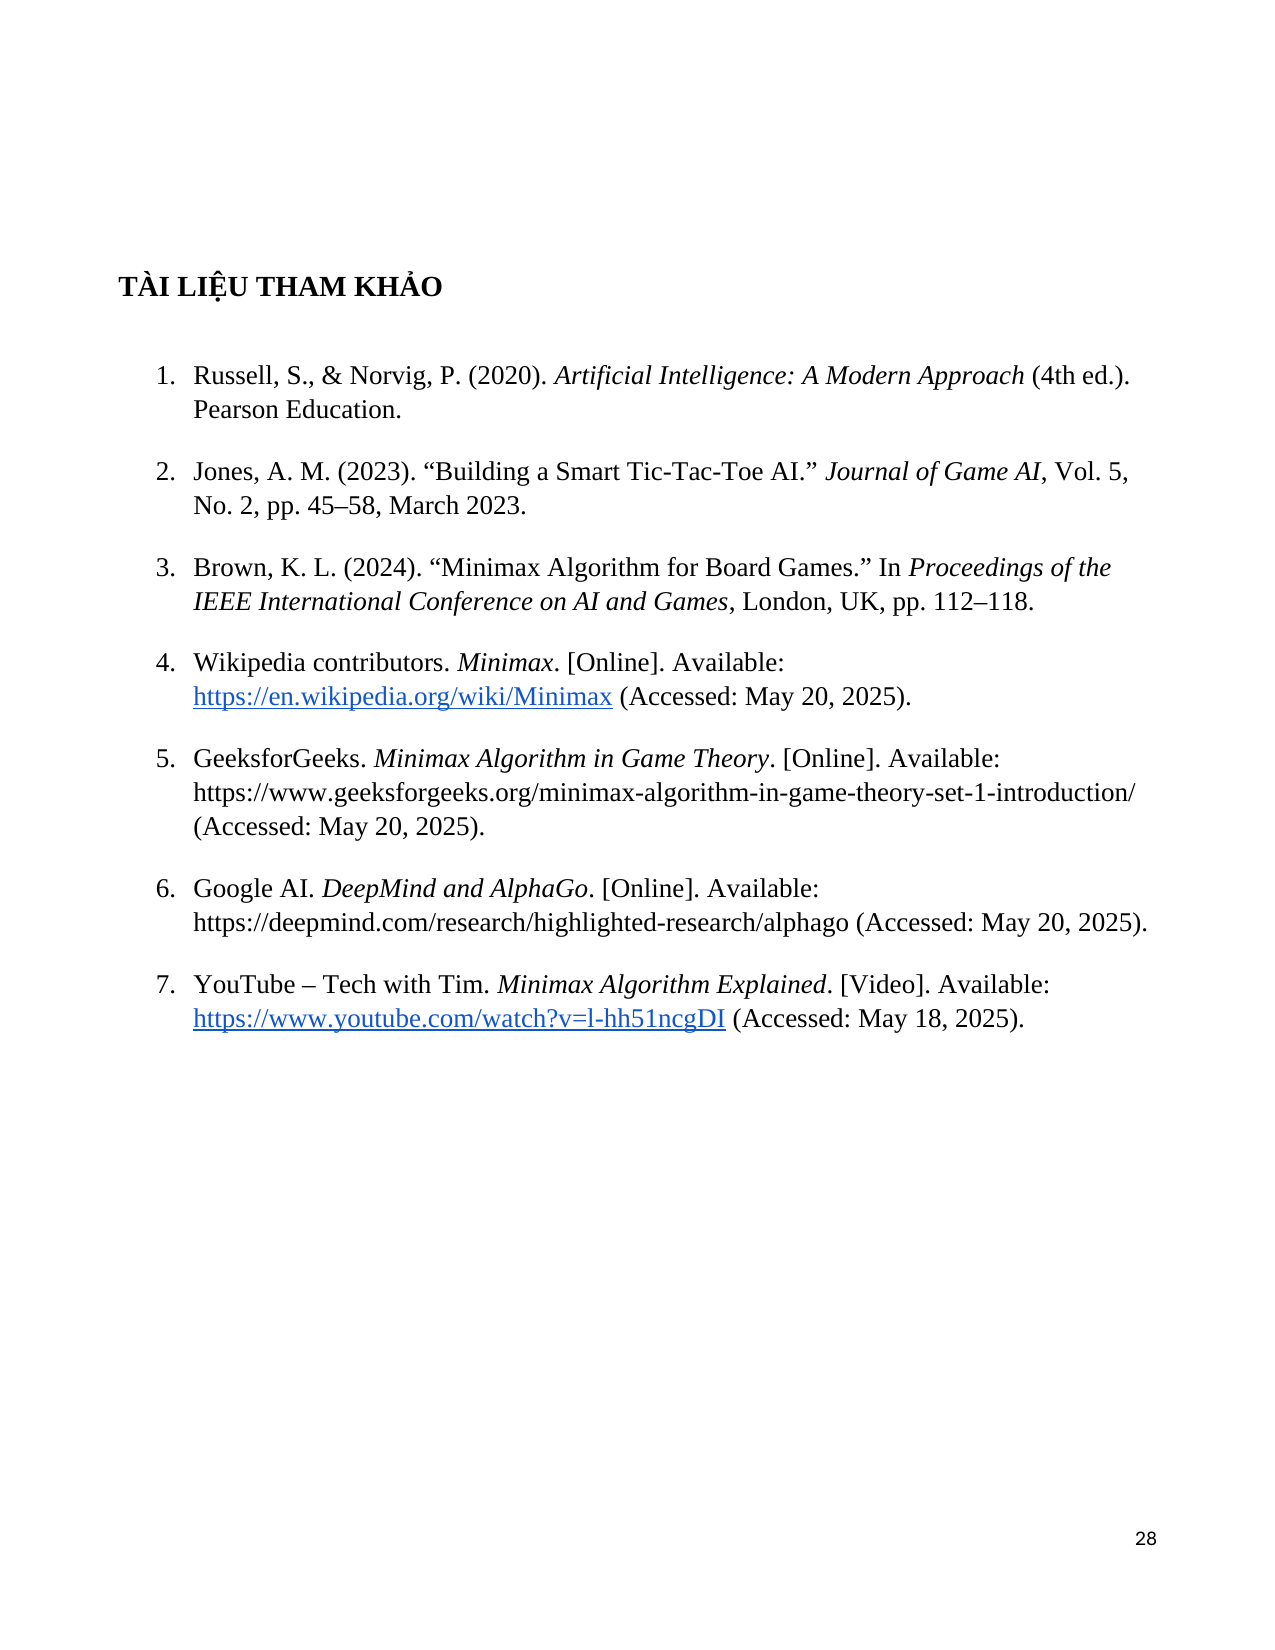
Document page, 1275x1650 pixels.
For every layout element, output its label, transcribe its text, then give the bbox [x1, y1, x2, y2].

list Jones, A. M. (2023). “Building a Smart Tic-Tac-Toe AI.” Journal of Game AI, Vol. 5, No. 2, pp. 45–58, March 2023. [156, 455, 1157, 548]
list Russell, S., & Norvig, P. (2020). Artificial Intelligence: A Modern Approach (4th ed.). Pearson Education. [156, 359, 1157, 452]
list Google AI. DeepMind and AlphaGo. [Online]. Available: https://deepmind.com/research/highlighted-research/alphago (Accessed: May 20, 2025). [156, 872, 1157, 965]
list YouTube – Tech with Tim. Minimax Algorithm Explained. [Video]. Available: https://www.youtube.com/watch?v=l-hh51ncgDI (Accessed: May 18, 2025). [156, 968, 1157, 1061]
list GeeksforGeeks. Minimax Algorithm in Game Theory. [Online]. Available: https://www.geeksforgeeks.org/minimax-algorithm-in-game-theory-set-1-introduction/ (Accessed: May 20, 2025). [156, 742, 1157, 869]
list Wikipedia contributors. Minimax. [Online]. Available: https://en.wikipedia.org/wiki/Minimax (Accessed: May 20, 2025). [156, 646, 1157, 739]
subtitle TÀI LIỆU THAM KHẢO [118, 269, 1157, 303]
list Brown, K. L. (2024). “Minimax Algorithm for Board Games.” In Proceedings of the IEEE International Conference on AI and Games, London, UK, pp. 112–118. [156, 551, 1157, 644]
